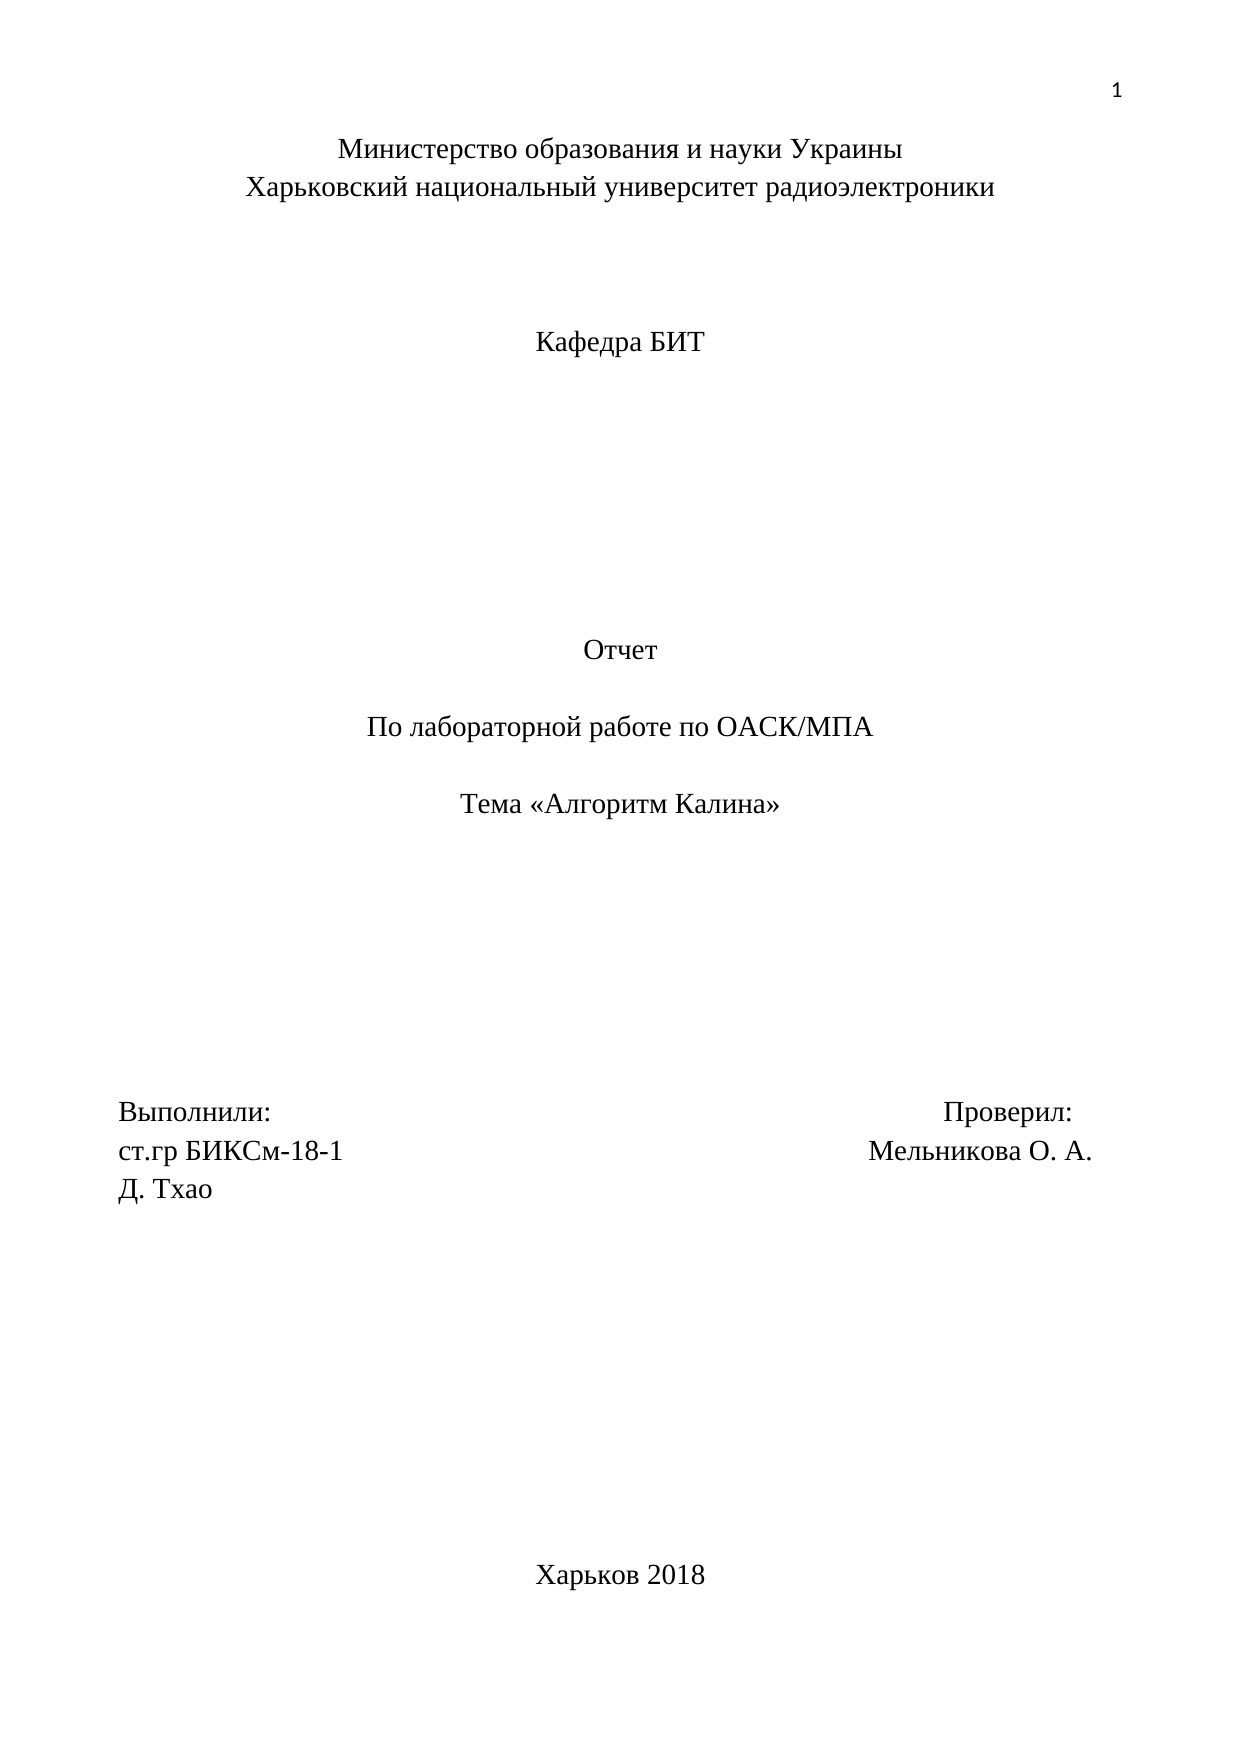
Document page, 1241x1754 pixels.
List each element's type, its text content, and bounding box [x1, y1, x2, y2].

text Д. Тхао [118, 1172, 1122, 1205]
text Харьковский национальный университет радиоэлектроники [118, 169, 1122, 203]
text Харьков 2018 [118, 1557, 1122, 1591]
text ст.гр БИКСм-18-1 Мельникова О. А. [118, 1133, 1122, 1167]
text По лабораторной работе по ОАСК/МПА [118, 709, 1122, 743]
text Отчет [118, 632, 1122, 666]
text Тема «Алгоритм Калина» [118, 786, 1122, 820]
text Кафедра БИТ [118, 324, 1122, 357]
text Министерство образования и науки Украины [118, 131, 1122, 164]
text Выполнили: Проверил: [118, 1094, 1122, 1128]
